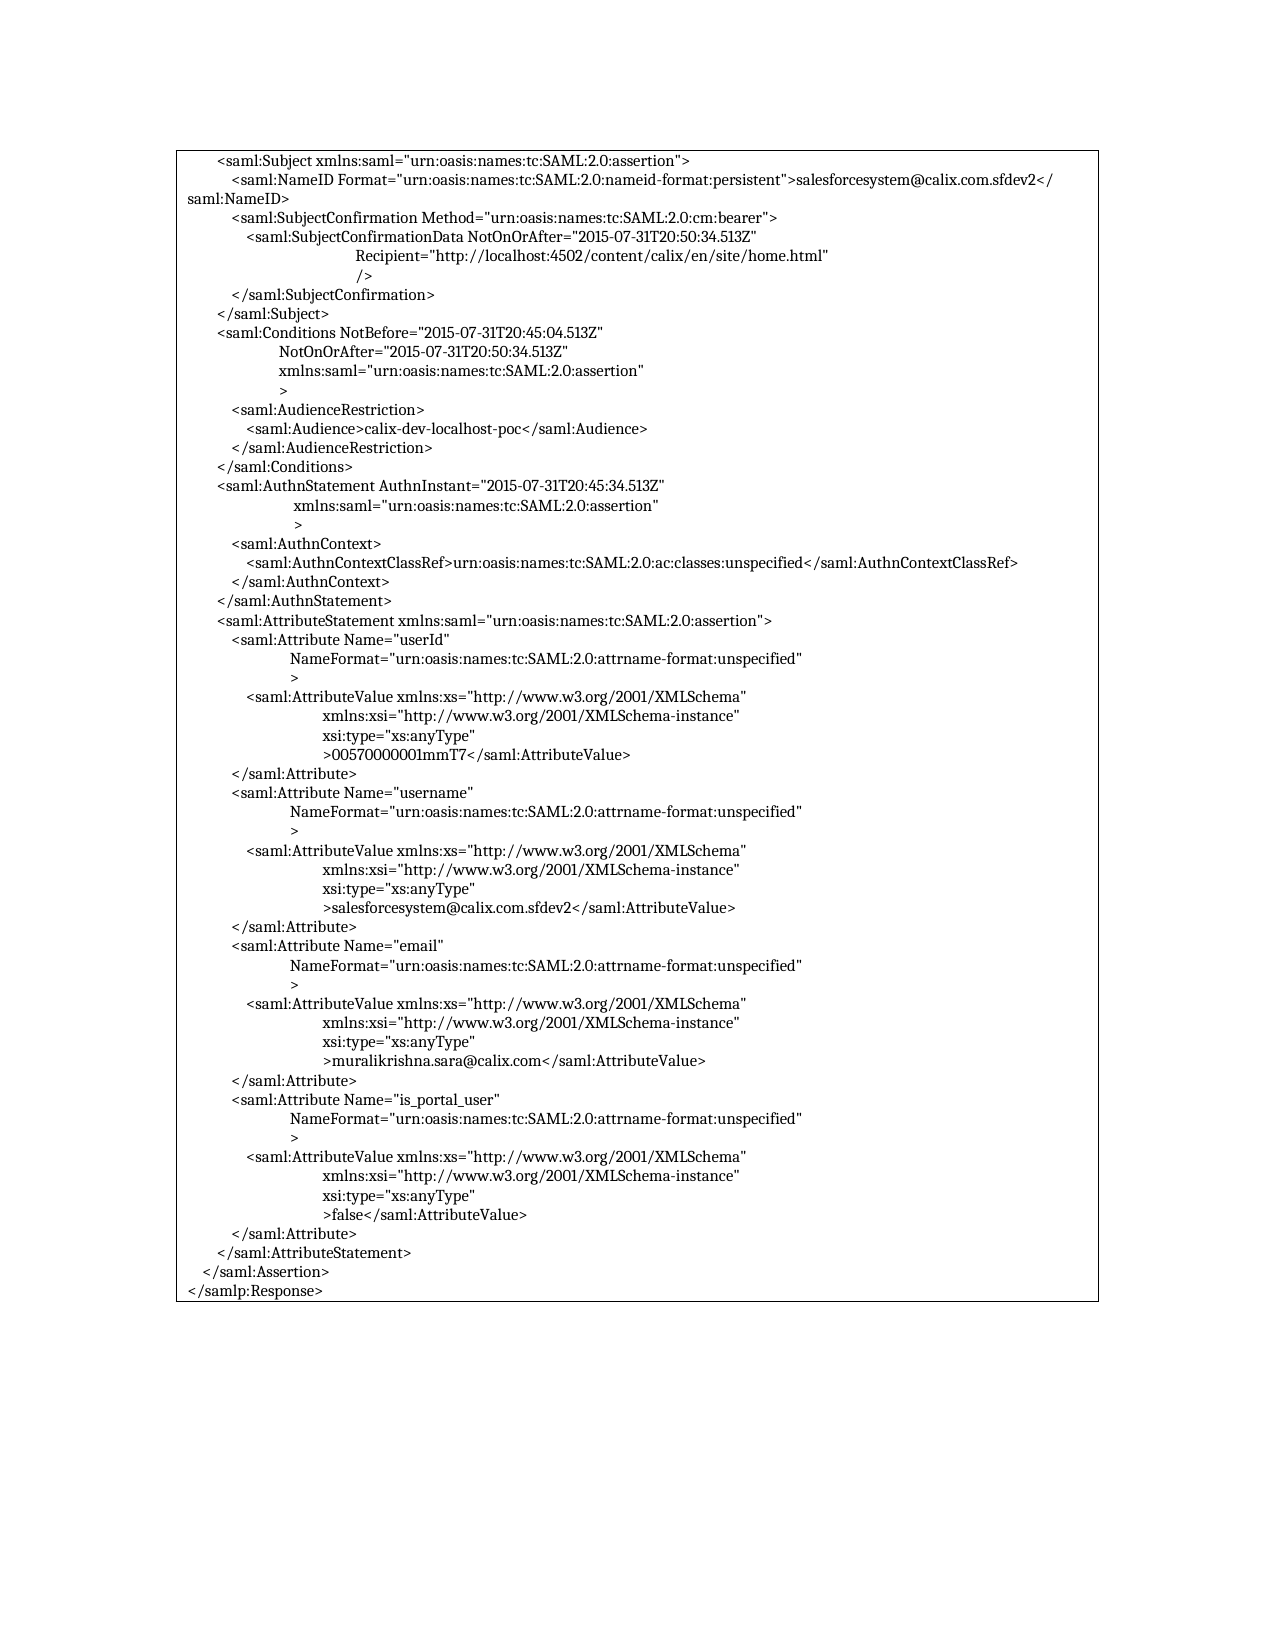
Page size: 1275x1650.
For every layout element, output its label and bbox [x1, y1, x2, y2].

table_header [177, 151, 1098, 1301]
